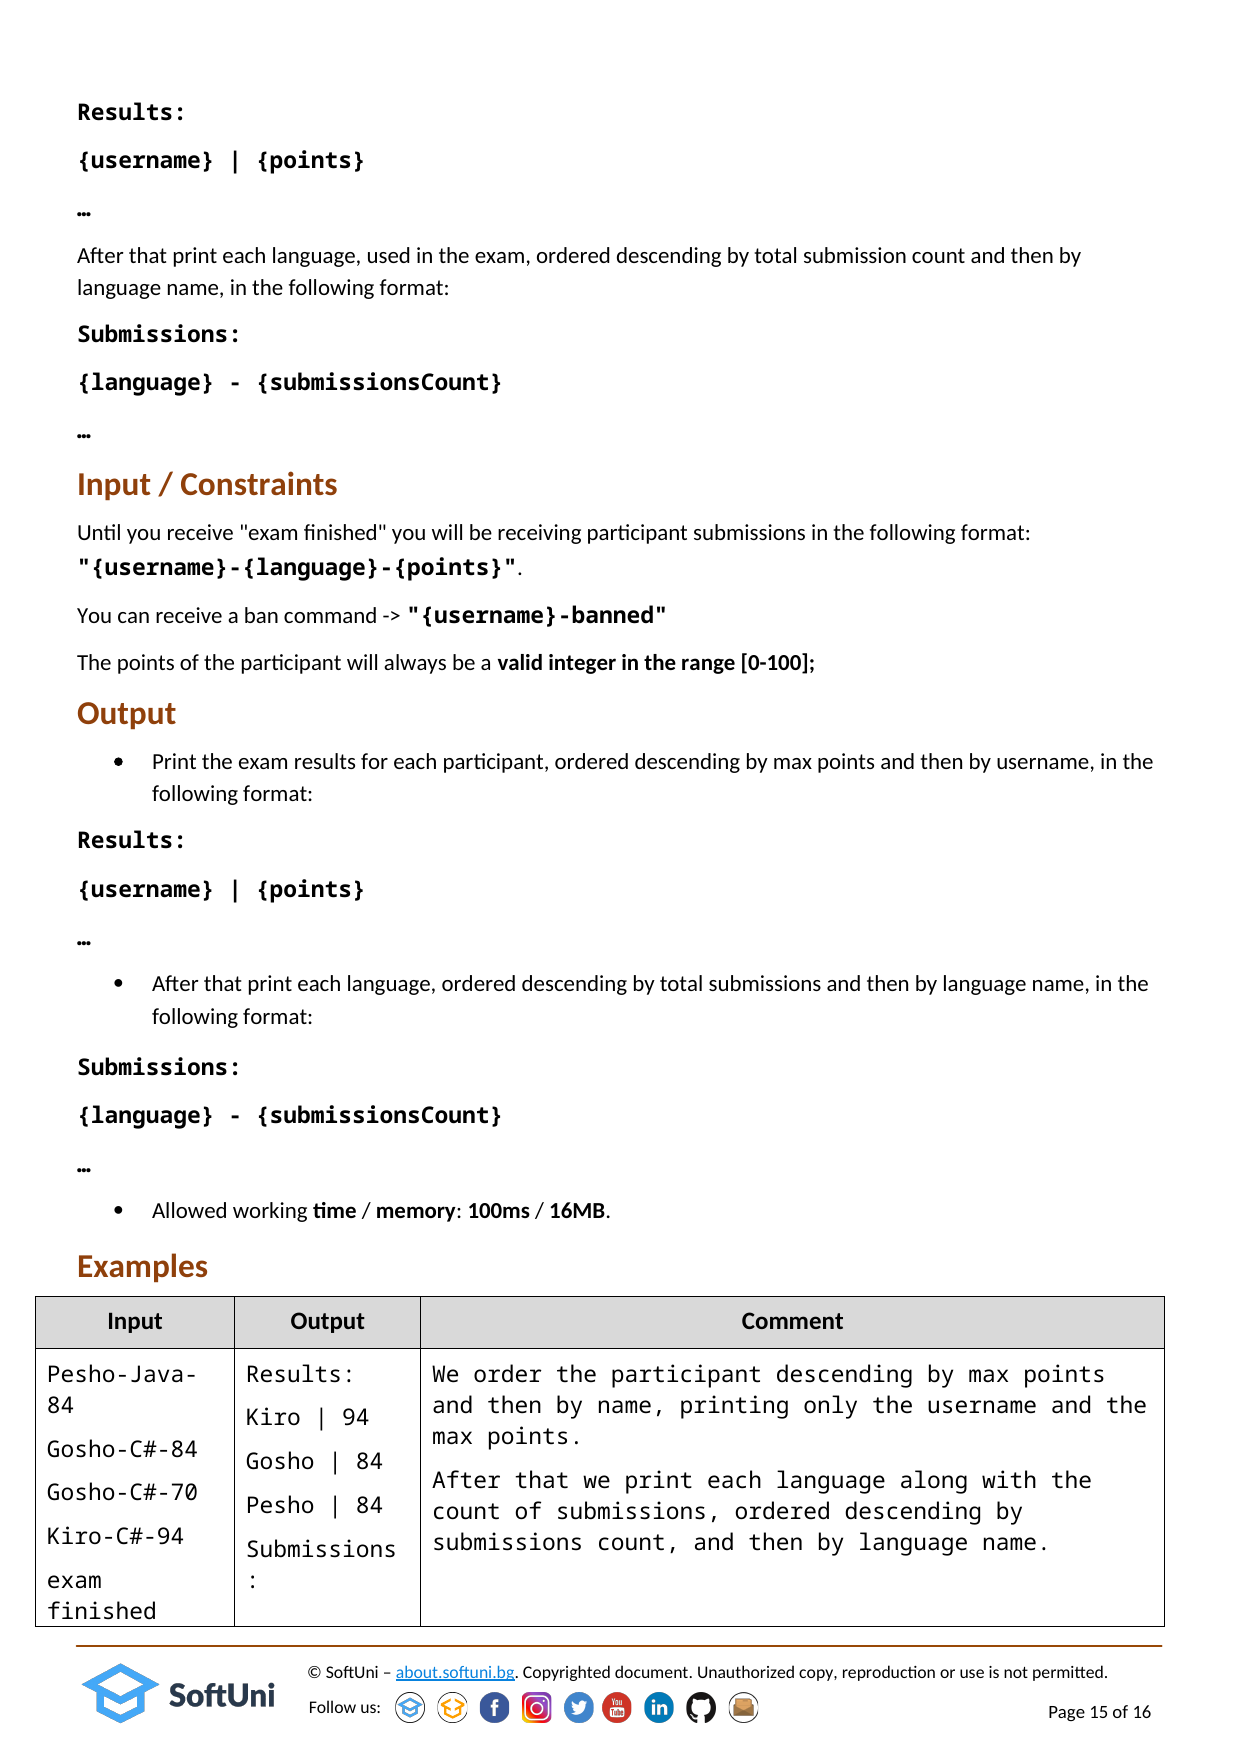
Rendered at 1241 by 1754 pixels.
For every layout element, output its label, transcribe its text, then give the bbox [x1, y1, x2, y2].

text … [77, 414, 1163, 446]
text {language} - {submissionsCount} [77, 1099, 1163, 1130]
picture [395, 1692, 425, 1723]
text Until you receive "exam finished" you will be receiving participant submissions in the following format: "{username}-{language}-{points}". [77, 518, 1163, 582]
subtitle Output [77, 692, 1163, 733]
picture [665, 1714, 674, 1723]
picture [479, 1692, 510, 1723]
text Submissions: [77, 318, 1163, 349]
subtitle Examples [77, 1245, 1163, 1286]
list Print the exam results for each participant, ordered descending by max points and then by username, in the following format: [114, 747, 1163, 808]
table_header Comment [421, 1297, 1164, 1348]
text After that print each language, used in the exam, ordered descending by total submission count and then by language name, in the following format: [77, 241, 1163, 301]
text {language} - {submissionsCount} [77, 366, 1163, 397]
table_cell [421, 1349, 1164, 1626]
text Submissions: [77, 1051, 1163, 1082]
picture [644, 1714, 653, 1723]
text … [77, 192, 1163, 223]
text … [77, 1147, 1163, 1179]
list Allowed working time / memory: 100ms / 16MB. [114, 1196, 1163, 1224]
picture [437, 1692, 468, 1723]
list After that print each language, ordered descending by total submissions and then by language name, in the following format: [114, 969, 1163, 1030]
table_header Input [36, 1297, 234, 1348]
picture [602, 1692, 632, 1723]
picture [728, 1692, 759, 1723]
picture [644, 1692, 653, 1701]
picture [686, 1692, 716, 1723]
text {username} | {points} [77, 873, 1163, 904]
text You can receive a ban command -> "{username}-banned" [77, 599, 1163, 630]
picture [75, 1658, 281, 1729]
picture [665, 1692, 674, 1701]
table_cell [235, 1349, 420, 1626]
subtitle Input / Constraints [77, 463, 1163, 504]
picture [658, 1705, 667, 1714]
text Results: [77, 824, 1163, 856]
table_header Output [235, 1297, 420, 1348]
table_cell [36, 1349, 234, 1626]
text Results: [77, 95, 1163, 127]
text {username} | {points} [77, 144, 1163, 175]
text The points of the participant will always be a valid integer in the range [0-100]; [77, 648, 1163, 676]
text … [77, 921, 1163, 952]
picture [564, 1692, 594, 1723]
picture [522, 1692, 552, 1723]
